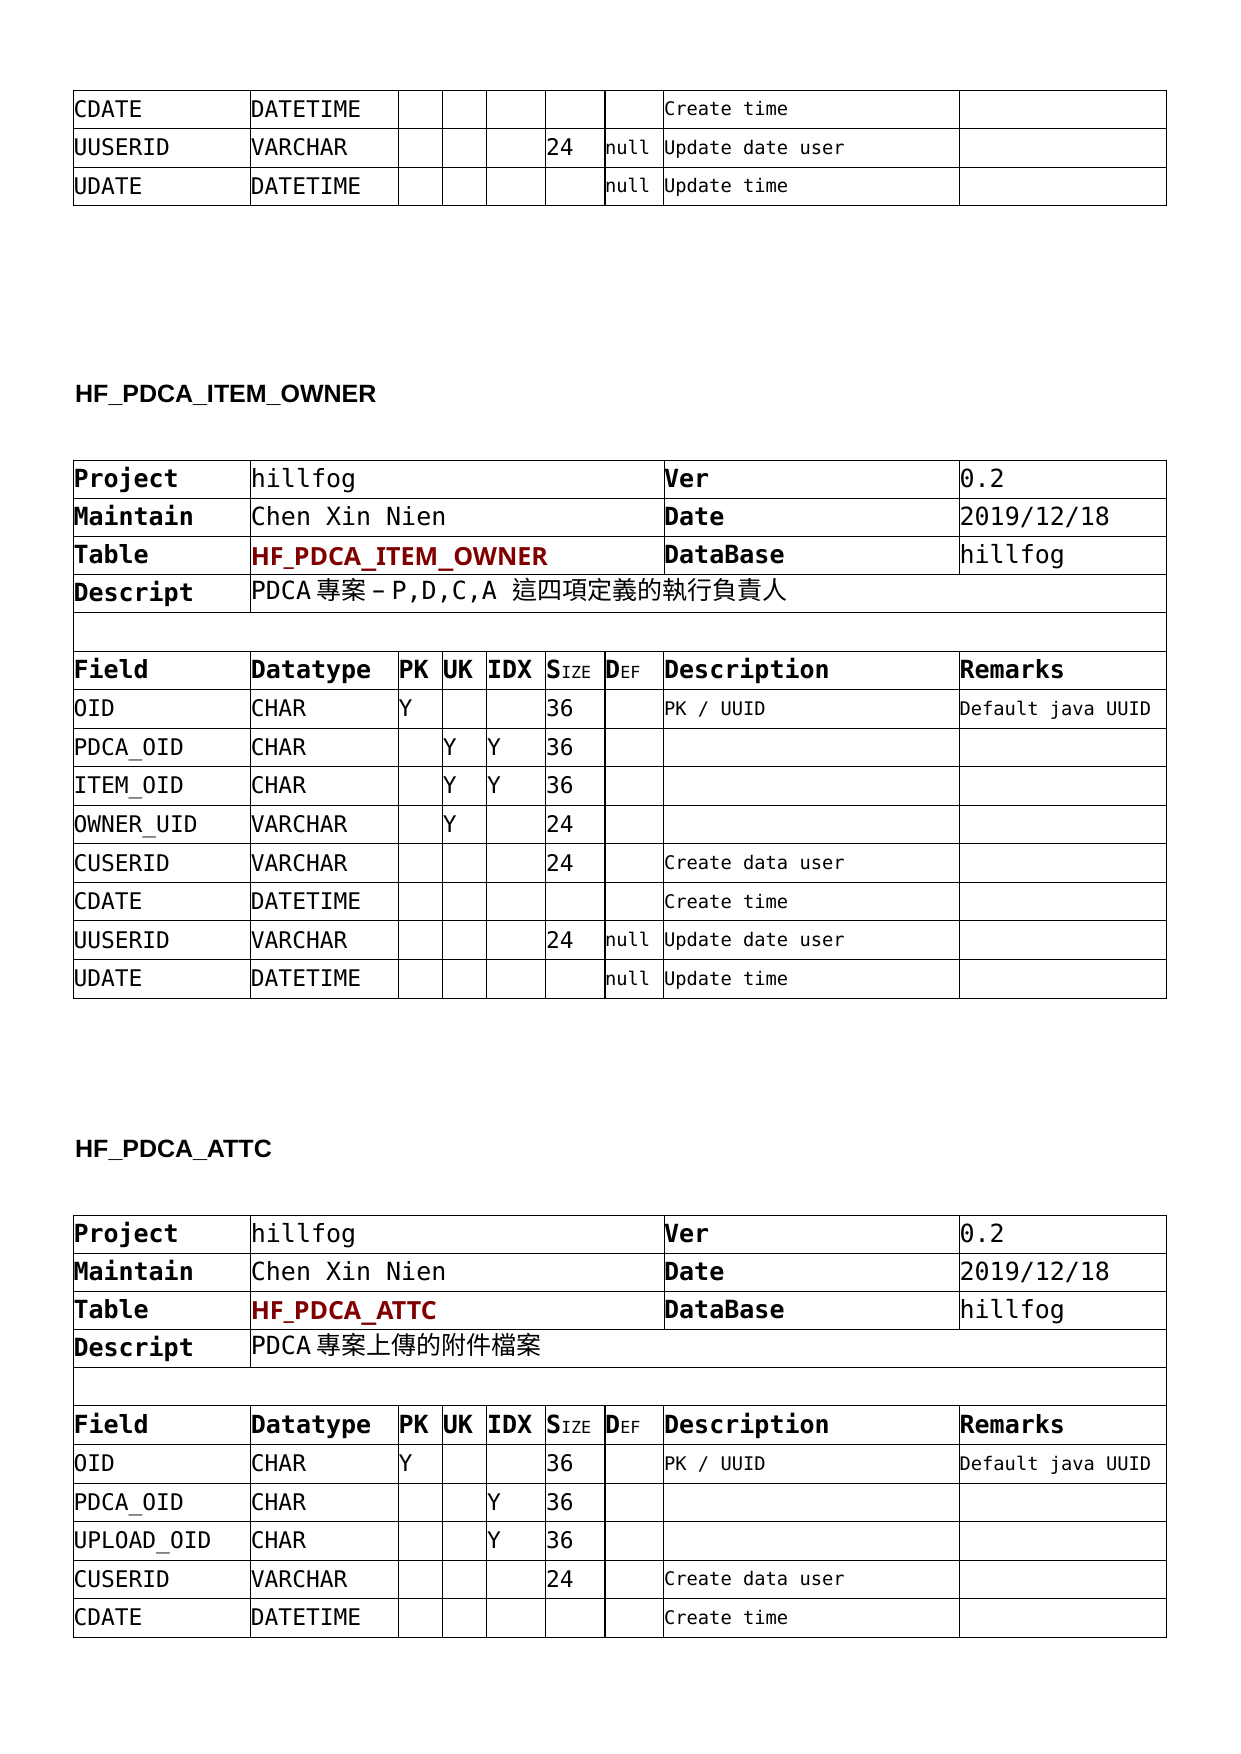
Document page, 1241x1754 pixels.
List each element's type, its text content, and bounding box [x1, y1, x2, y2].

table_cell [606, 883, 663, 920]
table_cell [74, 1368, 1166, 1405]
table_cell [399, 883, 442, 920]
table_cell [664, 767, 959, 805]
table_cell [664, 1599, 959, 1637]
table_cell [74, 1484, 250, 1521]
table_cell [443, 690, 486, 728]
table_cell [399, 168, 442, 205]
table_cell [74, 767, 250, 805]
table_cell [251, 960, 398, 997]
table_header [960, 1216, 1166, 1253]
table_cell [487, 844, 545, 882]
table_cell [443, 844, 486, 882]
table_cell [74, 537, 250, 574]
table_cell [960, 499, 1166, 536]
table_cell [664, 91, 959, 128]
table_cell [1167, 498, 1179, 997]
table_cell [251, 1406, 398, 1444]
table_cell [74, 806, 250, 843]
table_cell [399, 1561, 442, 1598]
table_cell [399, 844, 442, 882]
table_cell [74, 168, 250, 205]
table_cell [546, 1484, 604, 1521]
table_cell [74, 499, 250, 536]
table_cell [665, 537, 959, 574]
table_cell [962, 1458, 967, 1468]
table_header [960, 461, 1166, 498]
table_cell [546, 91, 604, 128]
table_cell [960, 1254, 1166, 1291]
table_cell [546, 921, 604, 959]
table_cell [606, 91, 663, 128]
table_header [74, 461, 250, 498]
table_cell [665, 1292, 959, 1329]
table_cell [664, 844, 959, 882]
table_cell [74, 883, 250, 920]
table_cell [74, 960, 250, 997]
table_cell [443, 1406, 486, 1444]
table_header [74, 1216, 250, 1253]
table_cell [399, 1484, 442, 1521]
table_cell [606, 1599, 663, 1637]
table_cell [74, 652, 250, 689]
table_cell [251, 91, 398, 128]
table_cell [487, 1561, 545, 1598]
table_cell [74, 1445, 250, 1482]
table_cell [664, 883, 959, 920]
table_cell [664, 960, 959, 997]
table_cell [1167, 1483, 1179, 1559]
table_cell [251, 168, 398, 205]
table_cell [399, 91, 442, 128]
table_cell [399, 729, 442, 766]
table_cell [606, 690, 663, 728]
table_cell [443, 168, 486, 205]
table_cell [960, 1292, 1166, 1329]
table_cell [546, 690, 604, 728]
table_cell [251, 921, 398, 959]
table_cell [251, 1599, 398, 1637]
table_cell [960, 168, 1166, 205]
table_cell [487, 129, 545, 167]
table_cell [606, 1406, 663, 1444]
subtitle HF_PDCA_ATTC [75, 1130, 1165, 1167]
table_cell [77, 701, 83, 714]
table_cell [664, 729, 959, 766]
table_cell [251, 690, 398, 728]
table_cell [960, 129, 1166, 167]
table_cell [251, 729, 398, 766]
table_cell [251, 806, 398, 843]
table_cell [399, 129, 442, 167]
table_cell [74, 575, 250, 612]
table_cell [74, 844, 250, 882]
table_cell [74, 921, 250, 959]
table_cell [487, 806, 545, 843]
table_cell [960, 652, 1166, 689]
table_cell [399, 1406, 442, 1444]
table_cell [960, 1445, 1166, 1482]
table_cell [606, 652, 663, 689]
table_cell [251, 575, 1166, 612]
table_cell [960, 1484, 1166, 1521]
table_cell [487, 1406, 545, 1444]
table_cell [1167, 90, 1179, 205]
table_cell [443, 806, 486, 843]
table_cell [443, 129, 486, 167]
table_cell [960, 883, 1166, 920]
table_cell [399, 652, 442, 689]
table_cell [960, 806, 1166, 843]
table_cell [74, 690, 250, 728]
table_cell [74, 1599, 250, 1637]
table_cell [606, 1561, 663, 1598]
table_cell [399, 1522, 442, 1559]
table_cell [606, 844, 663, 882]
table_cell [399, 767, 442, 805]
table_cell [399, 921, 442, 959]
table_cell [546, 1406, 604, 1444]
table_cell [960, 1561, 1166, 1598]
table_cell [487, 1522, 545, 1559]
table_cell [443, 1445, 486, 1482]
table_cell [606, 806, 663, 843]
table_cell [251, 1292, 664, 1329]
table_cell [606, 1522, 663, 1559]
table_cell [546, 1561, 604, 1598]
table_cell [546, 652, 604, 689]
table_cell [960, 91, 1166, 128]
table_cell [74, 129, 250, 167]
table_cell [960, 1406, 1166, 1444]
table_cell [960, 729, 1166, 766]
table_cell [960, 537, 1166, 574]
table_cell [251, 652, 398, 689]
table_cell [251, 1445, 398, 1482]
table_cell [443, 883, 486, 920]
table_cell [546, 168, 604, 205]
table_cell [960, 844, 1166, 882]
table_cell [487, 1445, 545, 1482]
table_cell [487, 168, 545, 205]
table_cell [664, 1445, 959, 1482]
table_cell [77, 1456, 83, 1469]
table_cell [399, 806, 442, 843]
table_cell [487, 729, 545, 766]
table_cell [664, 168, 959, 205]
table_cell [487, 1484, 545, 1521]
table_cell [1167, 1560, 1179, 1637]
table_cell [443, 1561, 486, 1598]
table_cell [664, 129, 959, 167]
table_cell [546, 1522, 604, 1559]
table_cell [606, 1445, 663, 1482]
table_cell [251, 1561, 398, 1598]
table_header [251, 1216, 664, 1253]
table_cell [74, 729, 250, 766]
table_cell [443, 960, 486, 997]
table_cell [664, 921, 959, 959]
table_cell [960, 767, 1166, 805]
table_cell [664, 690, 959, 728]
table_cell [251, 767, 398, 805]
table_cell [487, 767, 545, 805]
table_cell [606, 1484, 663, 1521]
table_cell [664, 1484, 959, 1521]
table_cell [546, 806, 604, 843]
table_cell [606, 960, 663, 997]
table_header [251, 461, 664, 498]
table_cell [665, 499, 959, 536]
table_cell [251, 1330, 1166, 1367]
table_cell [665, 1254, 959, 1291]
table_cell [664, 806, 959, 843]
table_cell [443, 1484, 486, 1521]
subtitle HF_PDCA_ITEM_OWNER [75, 375, 1165, 412]
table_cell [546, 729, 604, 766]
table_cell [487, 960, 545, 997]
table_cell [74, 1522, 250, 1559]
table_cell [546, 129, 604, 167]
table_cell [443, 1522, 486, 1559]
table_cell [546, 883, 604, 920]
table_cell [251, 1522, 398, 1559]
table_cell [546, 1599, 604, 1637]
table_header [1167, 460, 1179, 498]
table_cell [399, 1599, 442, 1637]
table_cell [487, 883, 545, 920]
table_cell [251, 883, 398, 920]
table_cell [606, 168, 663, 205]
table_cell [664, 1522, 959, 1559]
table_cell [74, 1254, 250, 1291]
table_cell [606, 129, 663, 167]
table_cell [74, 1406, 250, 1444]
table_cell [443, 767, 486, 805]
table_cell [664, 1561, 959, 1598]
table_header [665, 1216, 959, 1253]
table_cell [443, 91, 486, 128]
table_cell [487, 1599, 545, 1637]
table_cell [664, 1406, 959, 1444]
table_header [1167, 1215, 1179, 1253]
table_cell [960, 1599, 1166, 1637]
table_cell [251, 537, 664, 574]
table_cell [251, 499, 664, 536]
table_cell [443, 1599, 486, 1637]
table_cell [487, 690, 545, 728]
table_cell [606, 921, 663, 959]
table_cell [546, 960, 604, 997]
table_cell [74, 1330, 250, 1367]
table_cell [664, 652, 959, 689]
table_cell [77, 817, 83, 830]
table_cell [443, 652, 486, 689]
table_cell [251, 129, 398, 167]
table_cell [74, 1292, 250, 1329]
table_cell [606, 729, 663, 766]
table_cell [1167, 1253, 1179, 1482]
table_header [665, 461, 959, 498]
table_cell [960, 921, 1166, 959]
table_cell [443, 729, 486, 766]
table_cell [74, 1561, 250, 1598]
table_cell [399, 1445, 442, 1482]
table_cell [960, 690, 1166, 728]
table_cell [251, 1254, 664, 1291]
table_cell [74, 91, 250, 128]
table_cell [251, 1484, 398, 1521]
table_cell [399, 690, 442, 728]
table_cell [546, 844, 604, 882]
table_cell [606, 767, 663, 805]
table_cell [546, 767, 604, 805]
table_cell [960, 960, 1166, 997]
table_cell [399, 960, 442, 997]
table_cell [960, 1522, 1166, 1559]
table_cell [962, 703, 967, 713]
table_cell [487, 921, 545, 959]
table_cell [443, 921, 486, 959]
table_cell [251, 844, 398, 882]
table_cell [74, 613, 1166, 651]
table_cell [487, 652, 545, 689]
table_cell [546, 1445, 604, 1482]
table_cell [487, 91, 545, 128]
